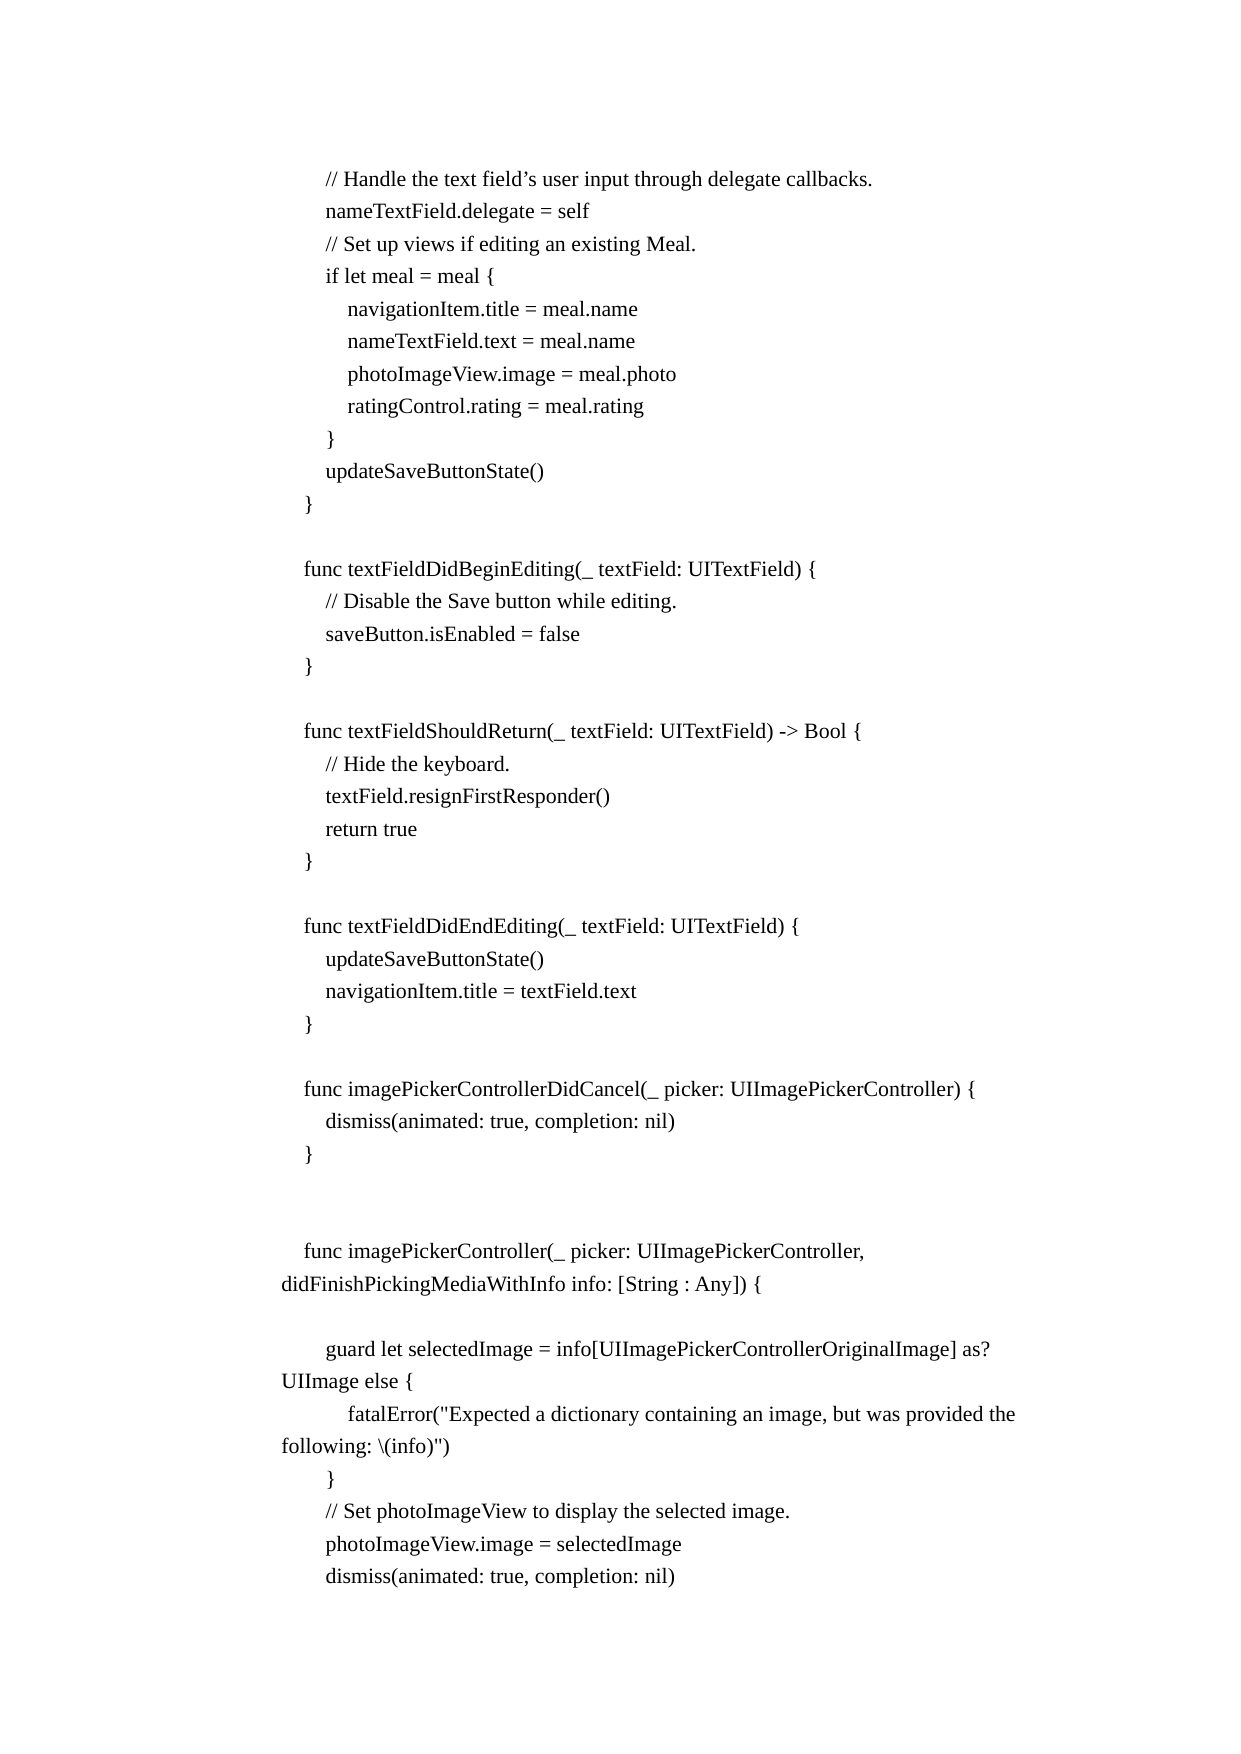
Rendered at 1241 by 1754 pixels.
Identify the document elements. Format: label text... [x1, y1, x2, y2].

text photoImageView.image = selectedImage [281, 1527, 1053, 1559]
text return true [281, 812, 1053, 844]
text guard let selectedImage = info[UIImagePickerControllerOriginalImage] as? UIImage else { [281, 1332, 1053, 1397]
text func textFieldShouldReturn(_ textField: UITextField) -> Bool { [281, 714, 1053, 747]
text } [281, 1137, 1053, 1169]
text } [281, 1007, 1053, 1039]
text func textFieldDidBeginEditing(_ textField: UITextField) { [281, 552, 1053, 584]
text nameTextField.text = meal.name [281, 324, 1053, 357]
text navigationItem.title = meal.name [281, 292, 1053, 324]
text } [281, 1462, 1053, 1494]
text updateSaveButtonState() [281, 942, 1053, 974]
text // Set up views if editing an existing Meal. [281, 227, 1053, 259]
text func imagePickerControllerDidCancel(_ picker: UIImagePickerController) { [281, 1072, 1053, 1104]
text ratingControl.rating = meal.rating [281, 389, 1053, 422]
text updateSaveButtonState() [281, 454, 1053, 487]
text // Disable the Save button while editing. [281, 584, 1053, 617]
text if let meal = meal { [281, 259, 1053, 292]
text } [281, 422, 1053, 454]
text textField.resignFirstResponder() [281, 779, 1053, 812]
text // Handle the text field’s user input through delegate callbacks. [281, 162, 1053, 194]
text } [281, 844, 1053, 877]
text // Set photoImageView to display the selected image. [281, 1494, 1053, 1527]
text navigationItem.title = textField.text [281, 974, 1053, 1007]
text } [281, 487, 1053, 519]
text fatalError("Expected a dictionary containing an image, but was provided the following: \(info)") [281, 1397, 1053, 1462]
text // Hide the keyboard. [281, 747, 1053, 779]
text } [281, 649, 1053, 682]
text saveButton.isEnabled = false [281, 617, 1053, 649]
text nameTextField.delegate = self [281, 194, 1053, 227]
text dismiss(animated: true, completion: nil) [281, 1104, 1053, 1137]
text func imagePickerController(_ picker: UIImagePickerController, didFinishPickingMediaWithInfo info: [String : Any]) { [281, 1234, 1053, 1299]
text func textFieldDidEndEditing(_ textField: UITextField) { [281, 909, 1053, 942]
text photoImageView.image = meal.photo [281, 357, 1053, 389]
text dismiss(animated: true, completion: nil) [281, 1559, 1053, 1592]
